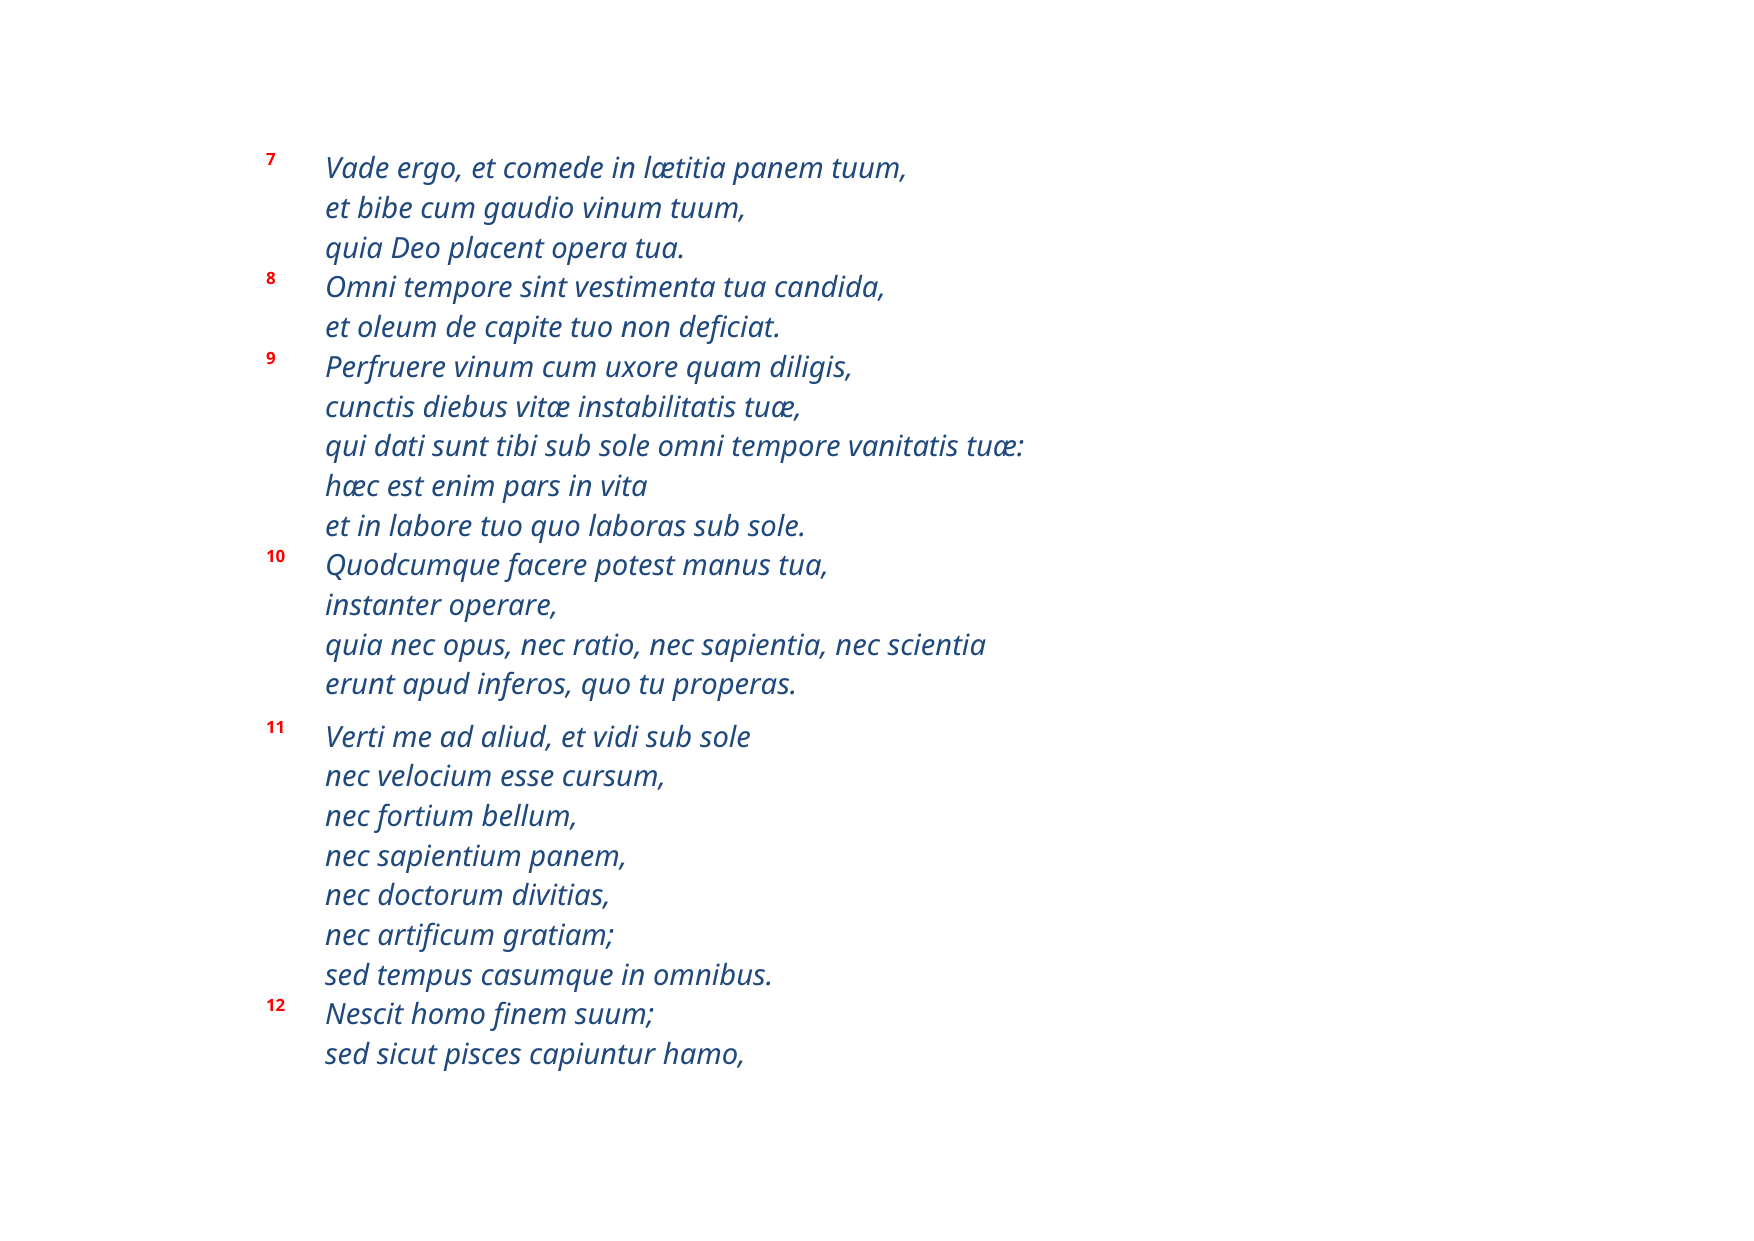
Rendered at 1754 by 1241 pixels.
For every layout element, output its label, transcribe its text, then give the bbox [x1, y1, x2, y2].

text 10 Quodcumque facere potest manus tua, instanter operare, quia nec opus, nec ratio, nec sapientia, nec scientia erunt apud inferos, quo tu properas. [266, 544, 1488, 703]
text 7 Vade ergo, et comede in lætitia panem tuum, et bibe cum gaudio vinum tuum, quia Deo placent opera tua. [266, 148, 1488, 267]
text 8 Omni tempore sint vestimenta tua candida, et oleum de capite tuo non deficiat. [266, 267, 1488, 346]
text 11 Verti me ad aliud, et vidi sub sole nec velocium esse cursum, nec fortium bellum, nec sapientium panem, nec doctorum divitias, nec artificum gratiam; sed tempus casumque in omnibus. [266, 716, 1488, 994]
text 9 Perfruere vinum cum uxore quam diligis, cunctis diebus vitæ instabilitatis tuæ, qui dati sunt tibi sub sole omni tempore vanitatis tuæ: hæc est enim pars in vita et in labore tuo quo laboras sub sole. [266, 346, 1488, 544]
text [266, 994, 1488, 1073]
